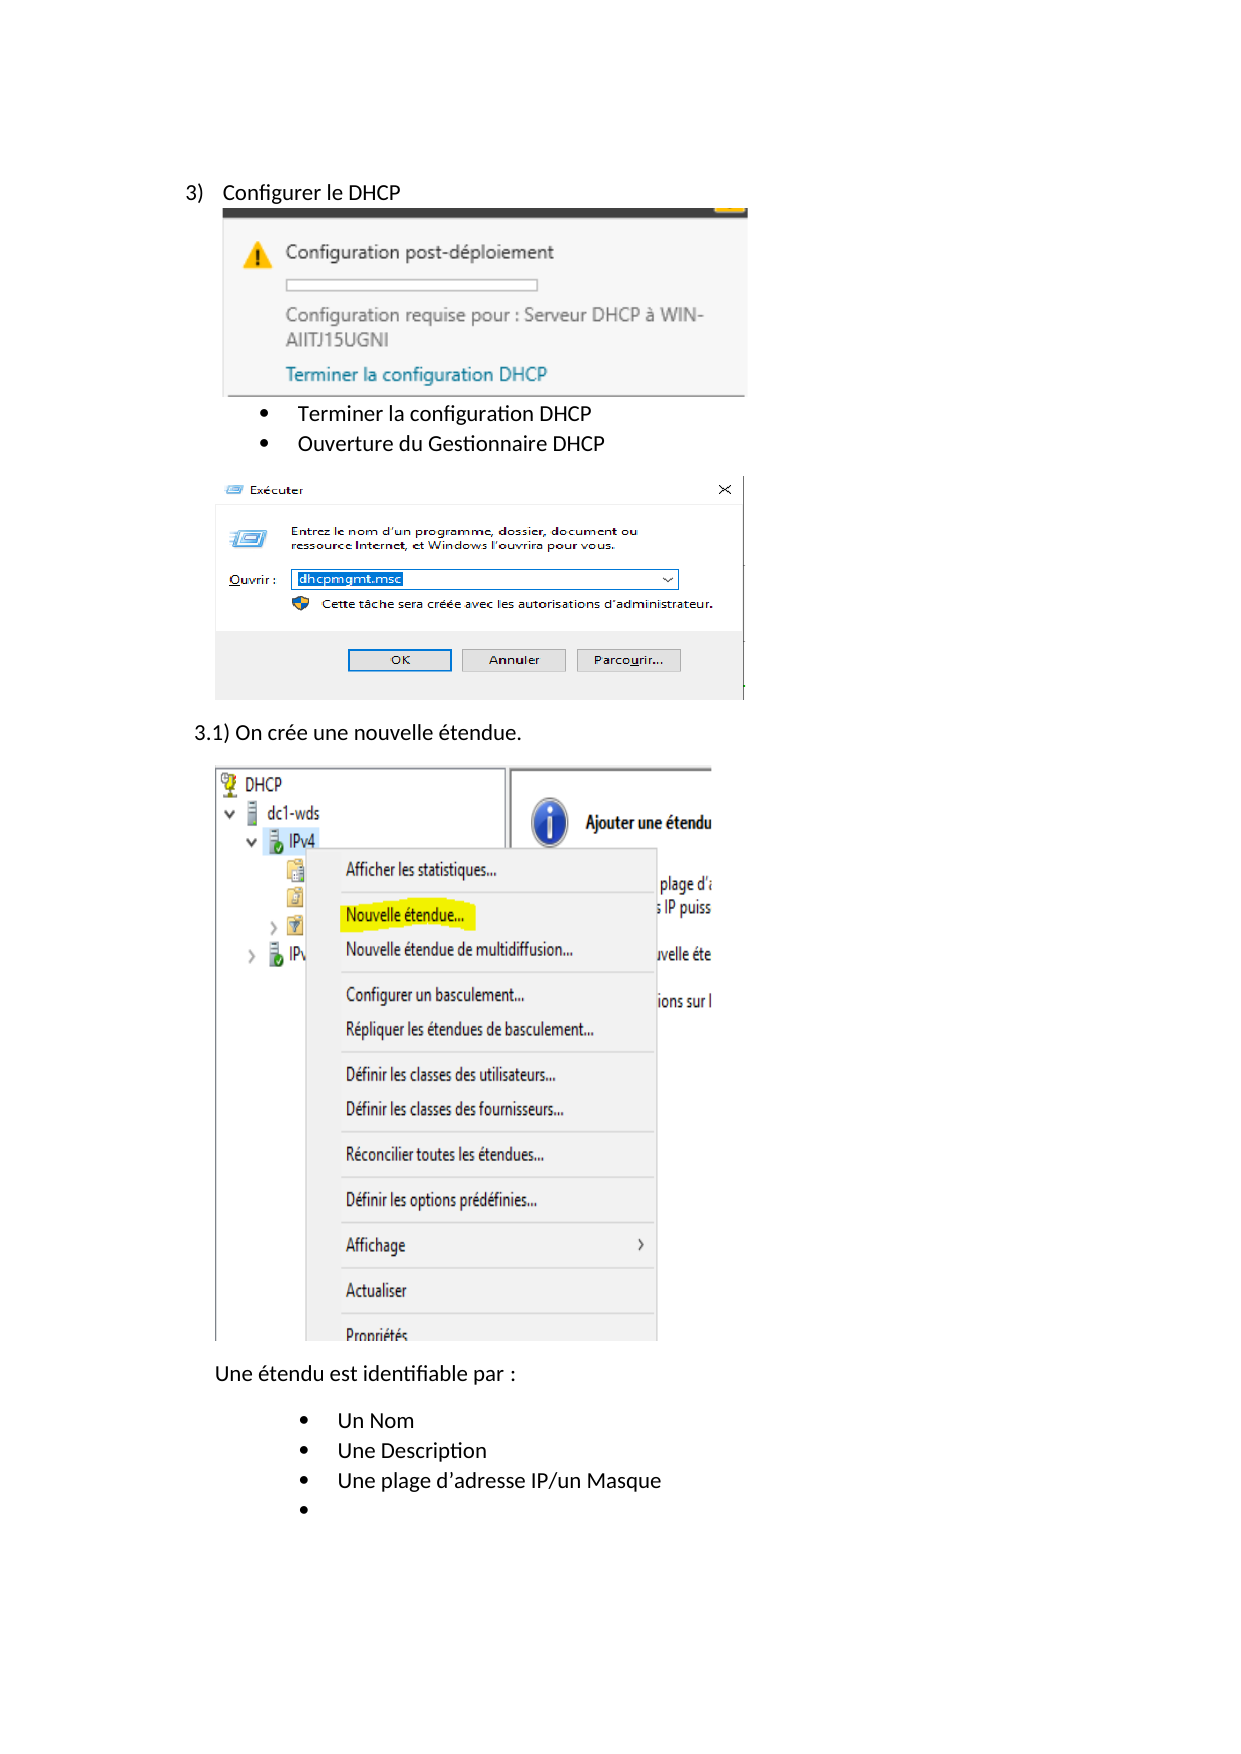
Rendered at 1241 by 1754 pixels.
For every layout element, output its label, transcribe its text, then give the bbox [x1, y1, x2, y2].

picture [215, 476, 746, 700]
text 3.1) On crée une nouvelle étendue. [148, 718, 1093, 746]
picture [215, 765, 712, 1341]
list Une plage d’adresse IP/un Masque [300, 1466, 1093, 1494]
list Ouverture du Gestionnaire DHCP [260, 429, 1093, 457]
text Une étendu est identifiable par : [148, 1359, 1093, 1387]
list Une Description [300, 1436, 1093, 1464]
list Un Nom [300, 1406, 1093, 1434]
list Configurer le DHCP [185, 178, 1093, 206]
list Terminer la configuration DHCP [260, 399, 1093, 427]
picture [222, 208, 748, 397]
